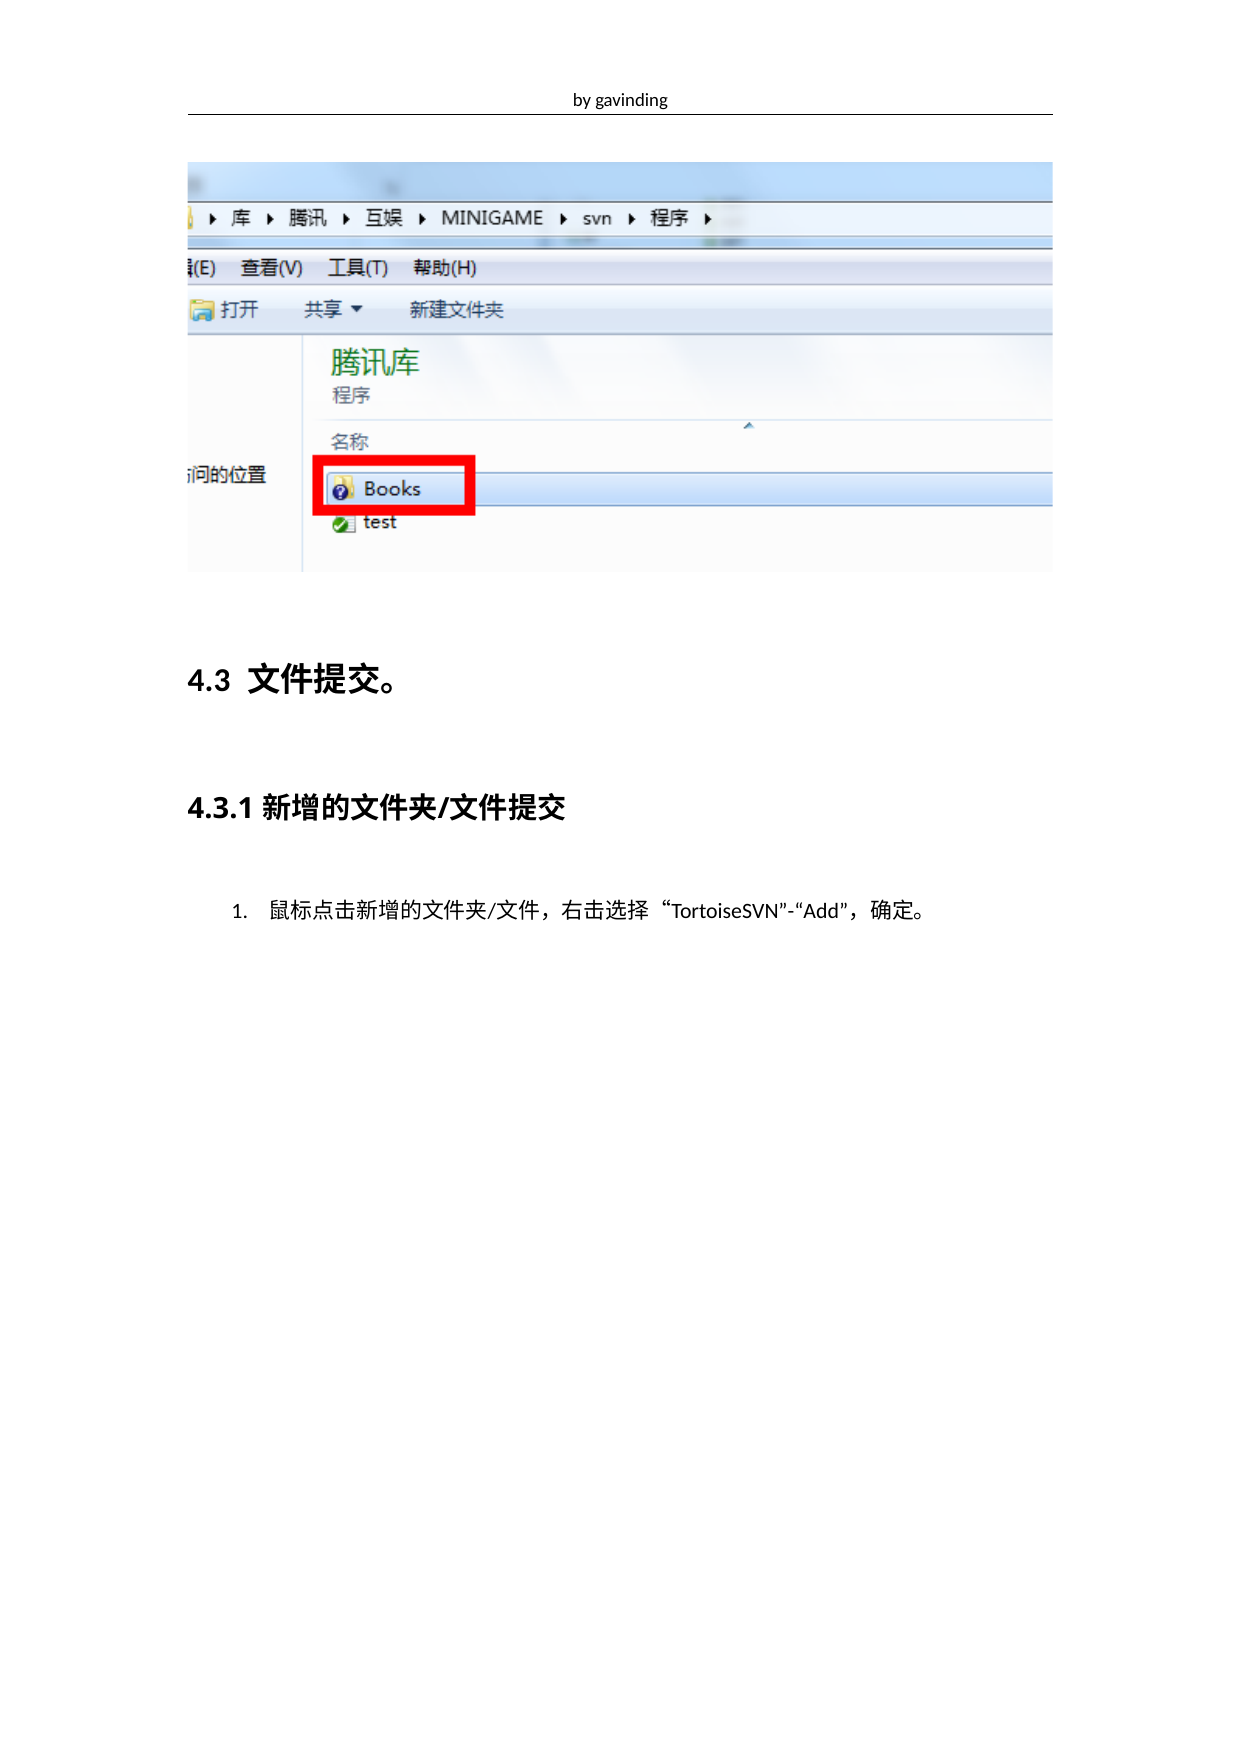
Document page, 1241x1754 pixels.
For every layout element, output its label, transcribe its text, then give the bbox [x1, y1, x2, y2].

picture [187, 162, 1053, 572]
list 鼠标点击新增的文件夹/文件，右击选择“TortoiseSVN”-“Add”，确定。 [231, 892, 1053, 925]
subtitle 新增的文件夹/文件提交 [187, 773, 1053, 838]
subtitle 文件提交。 [187, 644, 1053, 709]
